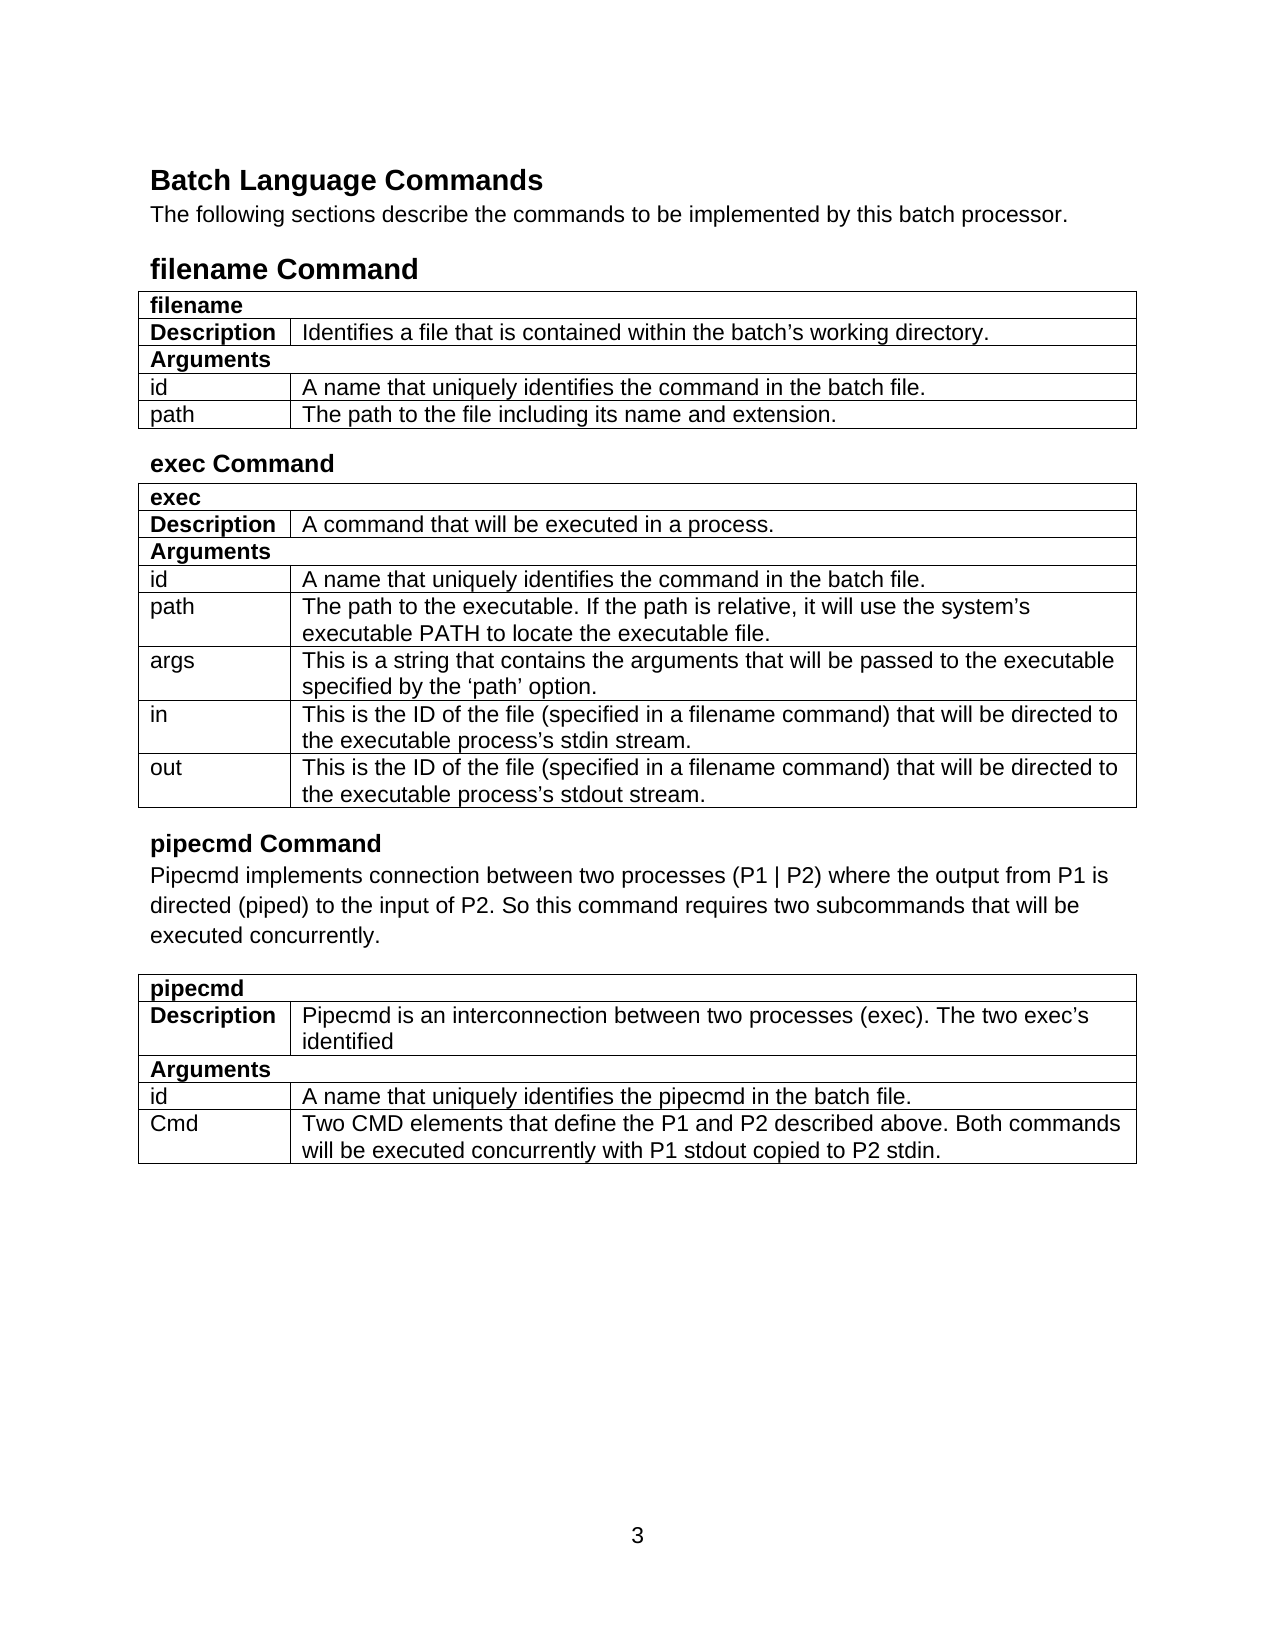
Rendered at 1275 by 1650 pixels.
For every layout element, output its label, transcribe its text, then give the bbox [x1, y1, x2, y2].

table_cell Description [139, 319, 290, 345]
subtitle filename Command [150, 252, 1125, 286]
table_cell This is the ID of the file (specified in a filename command) that will be directed to the executable process’s stdin stream. [291, 701, 1136, 753]
text Pipecmd implements connection between two processes (P1 | P2) where the output from P1 is directed (piped) to the input of P2. So this command requires two subcommands that will be executed concurrently. [150, 862, 1125, 949]
table_cell path [139, 593, 290, 646]
subtitle pipecmd Command [150, 829, 1125, 858]
table_cell Two CMD elements that define the P1 and P2 described above. Both commands will be executed concurrently with P1 stdout copied to P2 stdin. [291, 1110, 1136, 1163]
table_cell id [139, 374, 290, 400]
table_cell id [139, 566, 290, 592]
table_cell The path to the executable. If the path is relative, it will use the system’s executable PATH to locate the executable file. [291, 593, 1136, 646]
table_header pipecmd [139, 975, 1136, 1001]
table_cell A command that will be executed in a process. [291, 511, 1136, 537]
table_cell A name that uniquely identifies the command in the batch file. [291, 374, 1136, 400]
table_cell Arguments [139, 538, 1136, 565]
table_cell Identifies a file that is contained within the batch’s working directory. [291, 319, 1136, 345]
subtitle exec Command [150, 449, 1125, 478]
table_cell Cmd [139, 1110, 290, 1163]
table_cell Arguments [139, 1056, 1136, 1082]
table_cell This is the ID of the file (specified in a filename command) that will be directed to the executable process’s stdout stream. [291, 754, 1136, 807]
subtitle Batch Language Commands [150, 162, 1125, 196]
table_cell path [139, 401, 290, 428]
table_cell A name that uniquely identifies the pipecmd in the batch file. [291, 1083, 1136, 1109]
table_cell args [139, 647, 290, 699]
text The following sections describe the commands to be implemented by this batch processor. [150, 201, 1125, 227]
table_header exec [139, 484, 1136, 510]
table_cell Description [139, 1002, 290, 1054]
table_cell The path to the file including its name and extension. [291, 401, 1136, 428]
table_cell id [139, 1083, 290, 1109]
table_cell Description [139, 511, 290, 537]
table_cell in [139, 701, 290, 753]
table_cell This is a string that contains the arguments that will be passed to the executable specified by the ‘path’ option. [291, 647, 1136, 699]
table_cell A name that uniquely identifies the command in the batch file. [291, 566, 1136, 592]
table_header filename [139, 292, 1136, 318]
table_cell Pipecmd is an interconnection between two processes (exec). The two exec’s identified [291, 1002, 1136, 1054]
table_cell Arguments [139, 346, 1136, 373]
table_cell out [139, 754, 290, 807]
